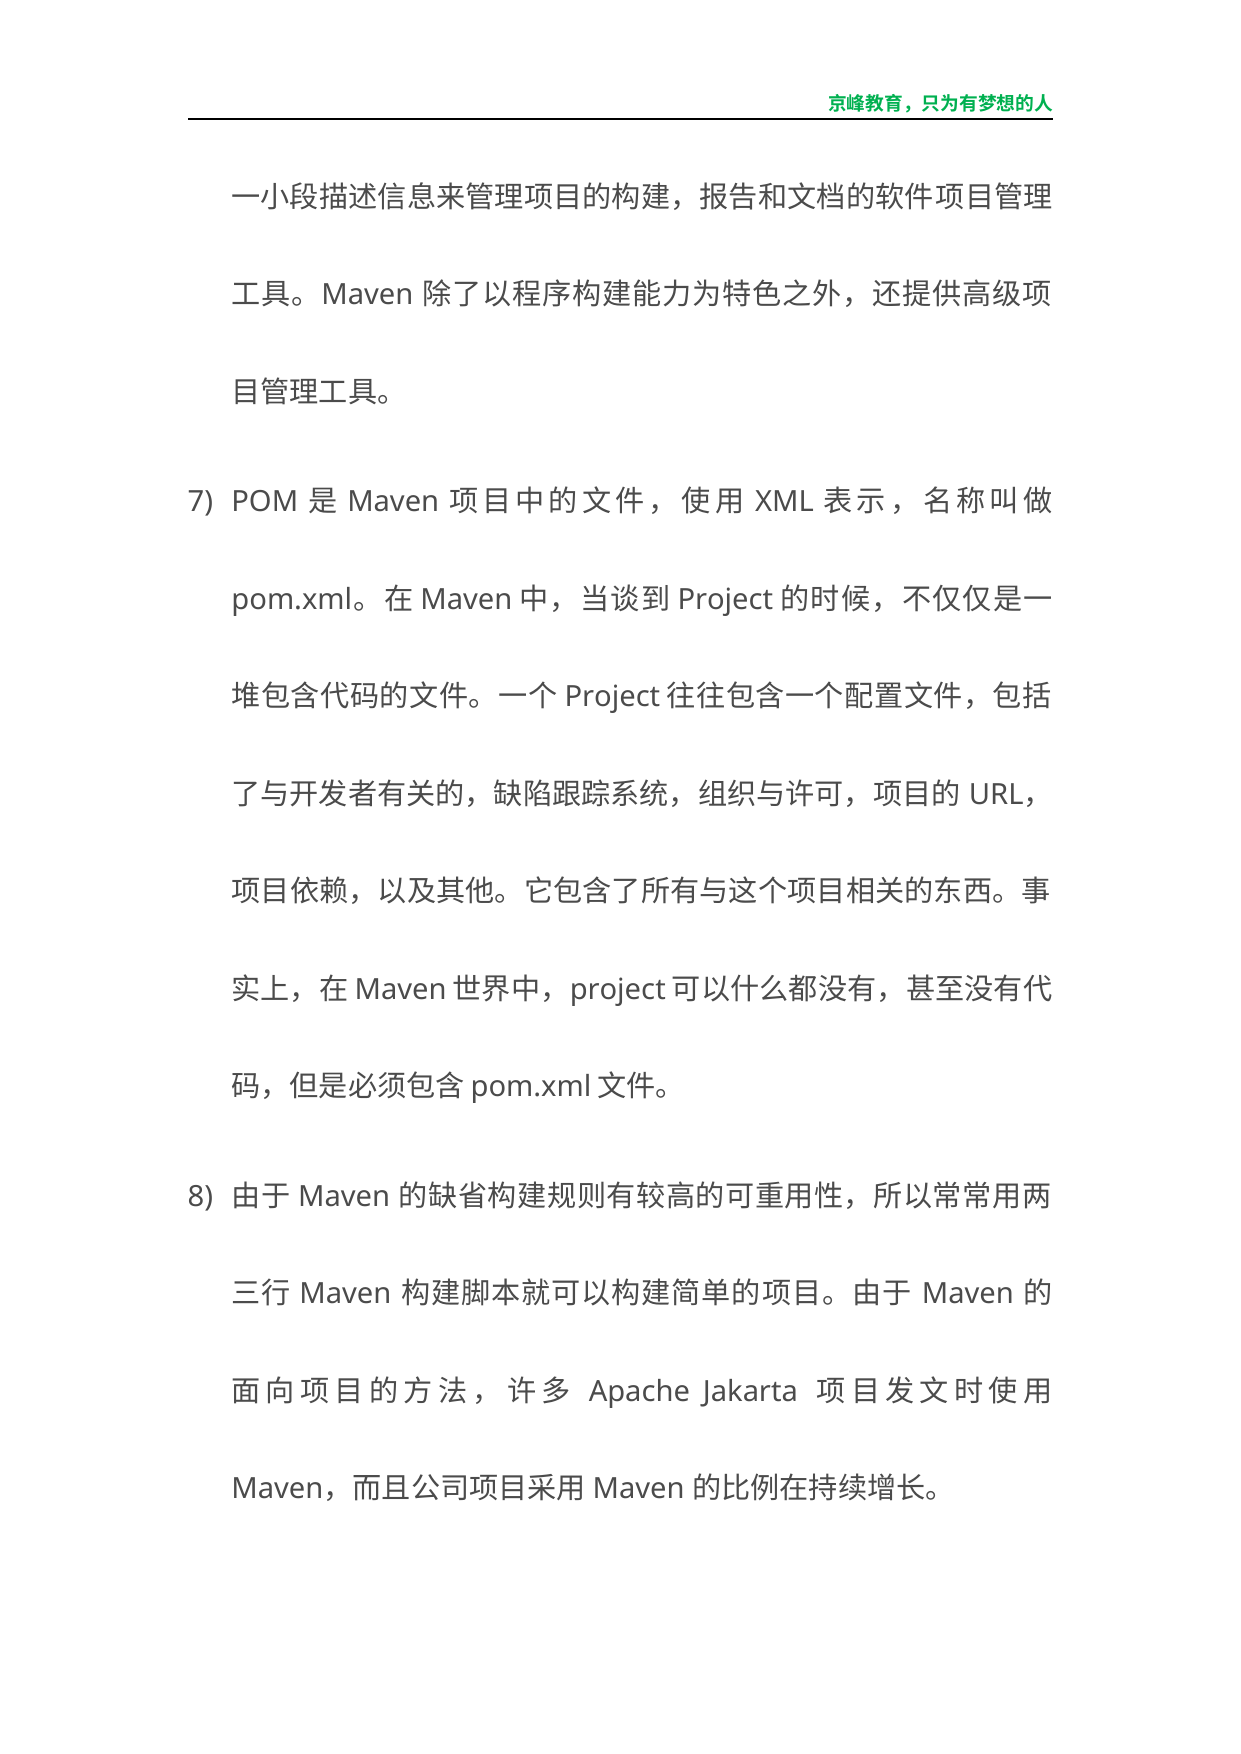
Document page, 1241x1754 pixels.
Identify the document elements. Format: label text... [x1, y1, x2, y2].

list POM是Maven项目中的文件，使用XML表示，名称叫做pom.xml。在Maven中，当谈到Project的时候，不仅仅是一堆包含代码的文件。一个Project往往包含一个配置文件，包括了与开发者有关的，缺陷跟踪系统，组织与许可，项目的URL，项目依赖，以及其他。它包含了所有与这个项目相关的东西。事实上，在Maven世界中，project可以什么都没有，甚至没有代码，但是必须包含pom.xml文件。 [187, 467, 1053, 1117]
list 由于 Maven 的缺省构建规则有较高的可重用性，所以常常用两三行 Maven 构建脚本就可以构建简单的项目。由于 Maven 的面向项目的方法，许多 Apache Jakarta 项目发文时使用 Maven，而且公司项目采用 Maven 的比例在持续增长。 [187, 1161, 1053, 1519]
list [187, 162, 1053, 422]
